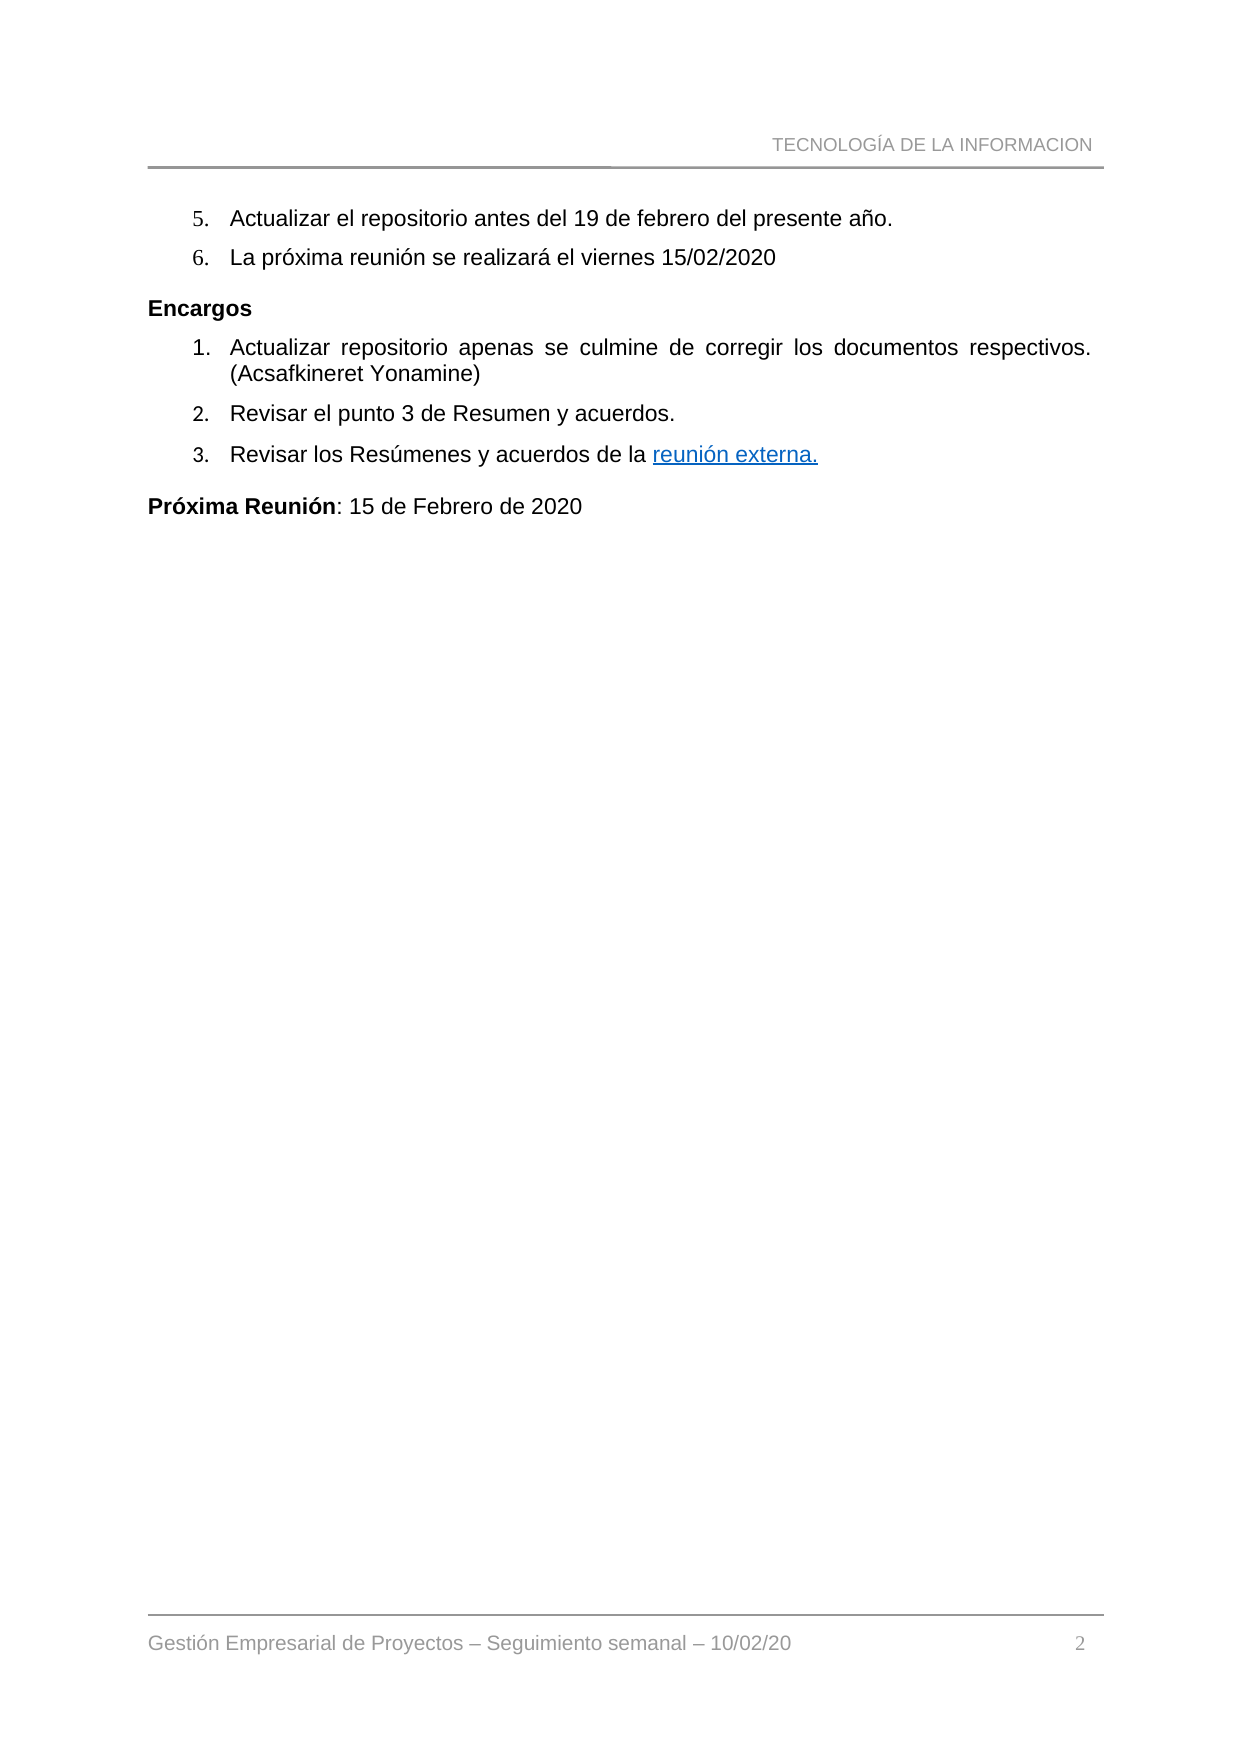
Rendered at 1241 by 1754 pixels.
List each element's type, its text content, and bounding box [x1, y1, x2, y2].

title Revisar los Resúmenes y acuerdos de la reunión externa. [192, 440, 1092, 468]
title Actualizar el repositorio antes del 19 de febrero del presente año. [192, 205, 1092, 231]
title Encargos [148, 295, 1092, 321]
title Actualizar repositorio apenas se culmine de corregir los documentos respectivos. (Acsafkineret Yonamine) [192, 334, 1092, 387]
title La próxima reunión se realizará el viernes 15/02/2020 [192, 244, 1092, 270]
title Revisar el punto 3 de Resumen y acuerdos. [192, 399, 1092, 427]
title Próxima Reunión: 15 de Febrero de 2020 [148, 493, 1092, 519]
